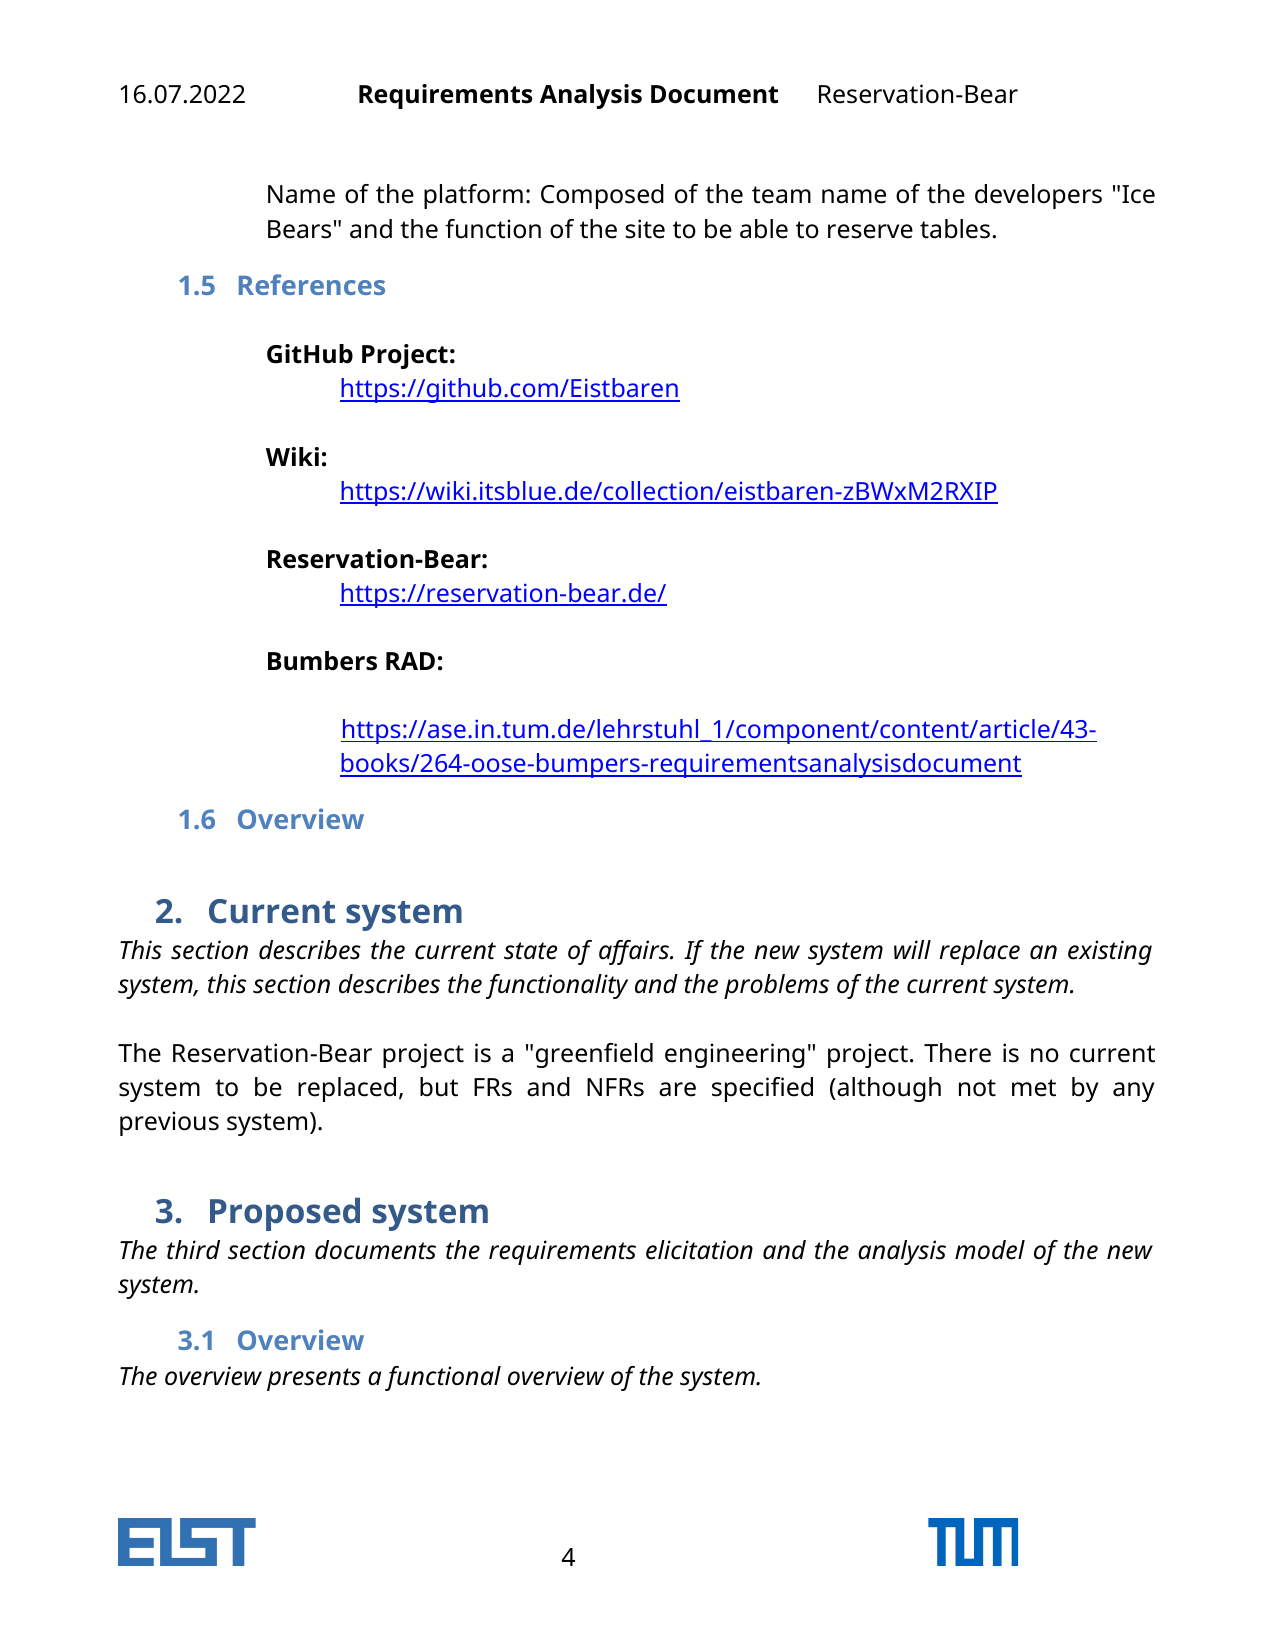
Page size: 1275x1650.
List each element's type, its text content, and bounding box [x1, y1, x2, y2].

text This section describes the current state of affairs. If the new system will replace an existing system, this section describes the functionality and the problems of the current system. [118, 933, 1157, 1001]
text https://wiki.itsblue.de/collection/eistbaren-zBWxM2RXIP [118, 473, 1157, 507]
subtitle Proposed system [154, 1187, 1157, 1233]
subtitle Overview [177, 801, 1157, 838]
text The Reservation-Bear project is a "greenfield engineering" project. There is no current system to be replaced, but FRs and NFRs are specified (although not met by any previous system). [118, 1035, 1157, 1137]
text Reservation-Bear: [118, 541, 1157, 576]
text Name of the platform: Composed of the team name of the developers "Ice Bears" and the function of the site to be able to reserve tables. [266, 177, 1157, 245]
text The overview presents a functional overview of the system. [118, 1359, 1157, 1393]
text https://reservation-bear.de/ [118, 576, 1157, 609]
text Bumbers RAD: [192, 644, 1157, 678]
subtitle Current system [154, 888, 1157, 933]
text https://ase.in.tum.de/lehrstuhl_1/component/content/article/43-books/264-oose-bumpers-requirementsanalysisdocument [339, 712, 1157, 780]
text https://github.com/Eistbaren [236, 371, 1157, 405]
text GitHub Project: [236, 337, 1157, 371]
subtitle References [177, 266, 1157, 303]
text Wiki: [118, 439, 1157, 473]
text The third section documents the requirements elicitation and the analysis model of the new system. [118, 1233, 1157, 1301]
subtitle Overview [177, 1322, 1157, 1359]
